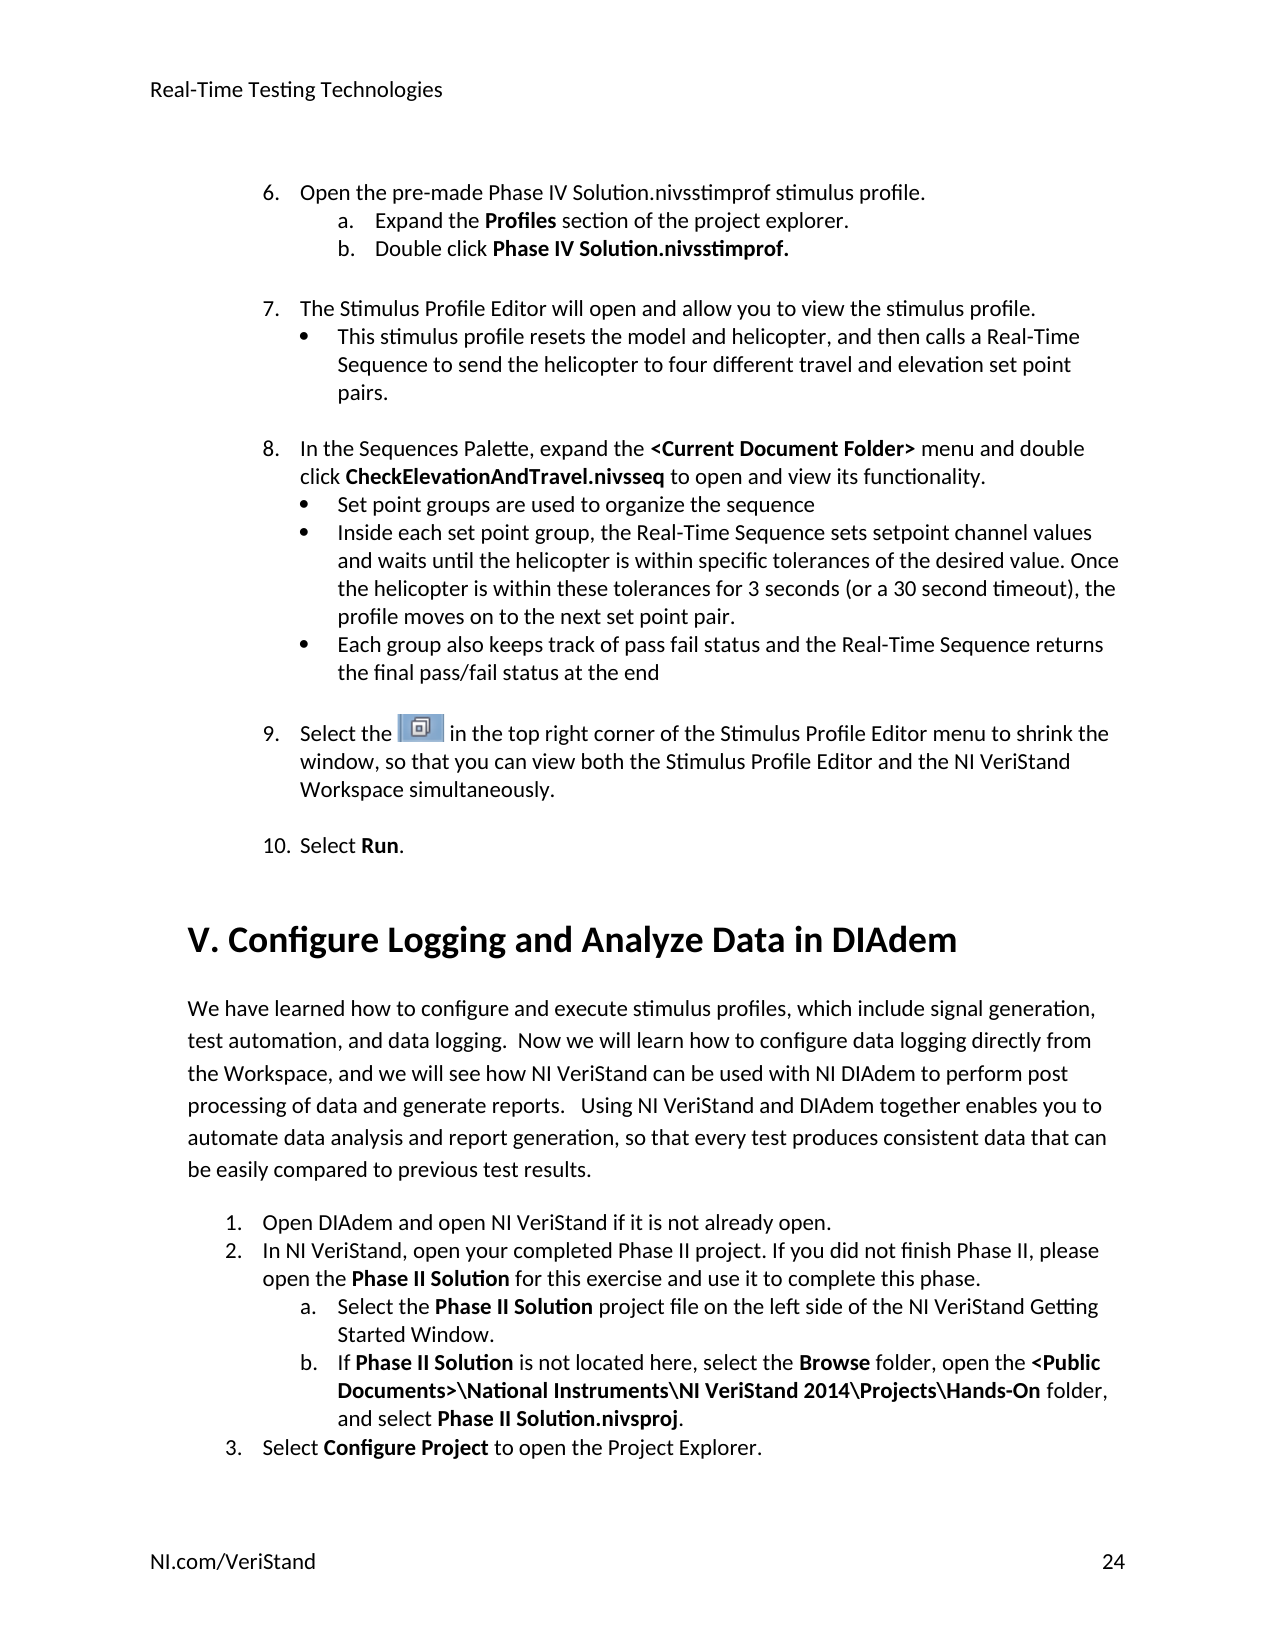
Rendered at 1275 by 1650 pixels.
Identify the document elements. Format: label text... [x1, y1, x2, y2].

list Double click Phase IV Solution.nivsstimprof. [337, 234, 1125, 262]
list In the Sequences Palette, expand the <Current Document Folder> menu and double click CheckElevationAndTravel.nivsseq to open and view its functionality. [262, 434, 1125, 490]
list Select Configure Project to open the Project Explorer. [225, 1433, 1125, 1461]
list Select Run. [262, 831, 1125, 891]
list Inside each set point group, the Real-Time Sequence sets setpoint channel values and waits until the helicopter is within specific tolerances of the desired value. Once the helicopter is within these tolerances for 3 seconds (or a 30 second timeout), the profile moves on to the next set point pair. [300, 518, 1125, 631]
list Select the Phase II Solution project file on the left side of the NI VeriStand Getting Started Window. [300, 1292, 1125, 1348]
list Select the in the top right corner of the Stimulus Profile Editor menu to shrink the window, so that you can view both the Stimulus Profile Editor and the NI VeriStand Workspace simultaneously. [262, 714, 1125, 831]
list Each group also keeps track of pass fail status and the Real-Time Sequence returns the final pass/fail status at the end [300, 631, 1125, 714]
text V. Configure Logging and Analyze Data in DIAdem [187, 916, 1125, 962]
text We have learned how to configure and execute stimulus profiles, which include signal generation, test automation, and data logging. Now we will learn how to configure data logging directly from the Workspace, and we will see how NI VeriStand can be used with NI DIAdem to perform post processing of data and generate reports. Using NI VeriStand and DIAdem together enables you to automate data analysis and report generation, so that every test produces consistent data that can be easily compared to previous test results. [187, 962, 1125, 1183]
list Open the pre-made Phase IV Solution.nivsstimprof stimulus profile. [262, 178, 1125, 206]
picture [397, 714, 445, 742]
list Open DIAdem and open NI VeriStand if it is not already open. [225, 1208, 1125, 1236]
list Set point groups are used to organize the sequence [300, 490, 1125, 518]
list In NI VeriStand, open your completed Phase II project. If you did not finish Phase II, please open the Phase II Solution for this exercise and use it to complete this phase. [225, 1236, 1125, 1292]
list If Phase II Solution is not located here, select the Browse folder, open the <Public Documents>\National Instruments\NI VeriStand 2014\Projects\Hands-On folder, and select Phase II Solution.nivsproj. [300, 1348, 1125, 1433]
list This stimulus profile resets the model and helicopter, and then calls a Real-Time Sequence to send the helicopter to four different travel and elevation set point pairs. [300, 322, 1125, 434]
list The Stimulus Profile Editor will open and allow you to view the stimulus profile. [262, 294, 1125, 322]
list Expand the Profiles section of the project explorer. [337, 206, 1125, 234]
